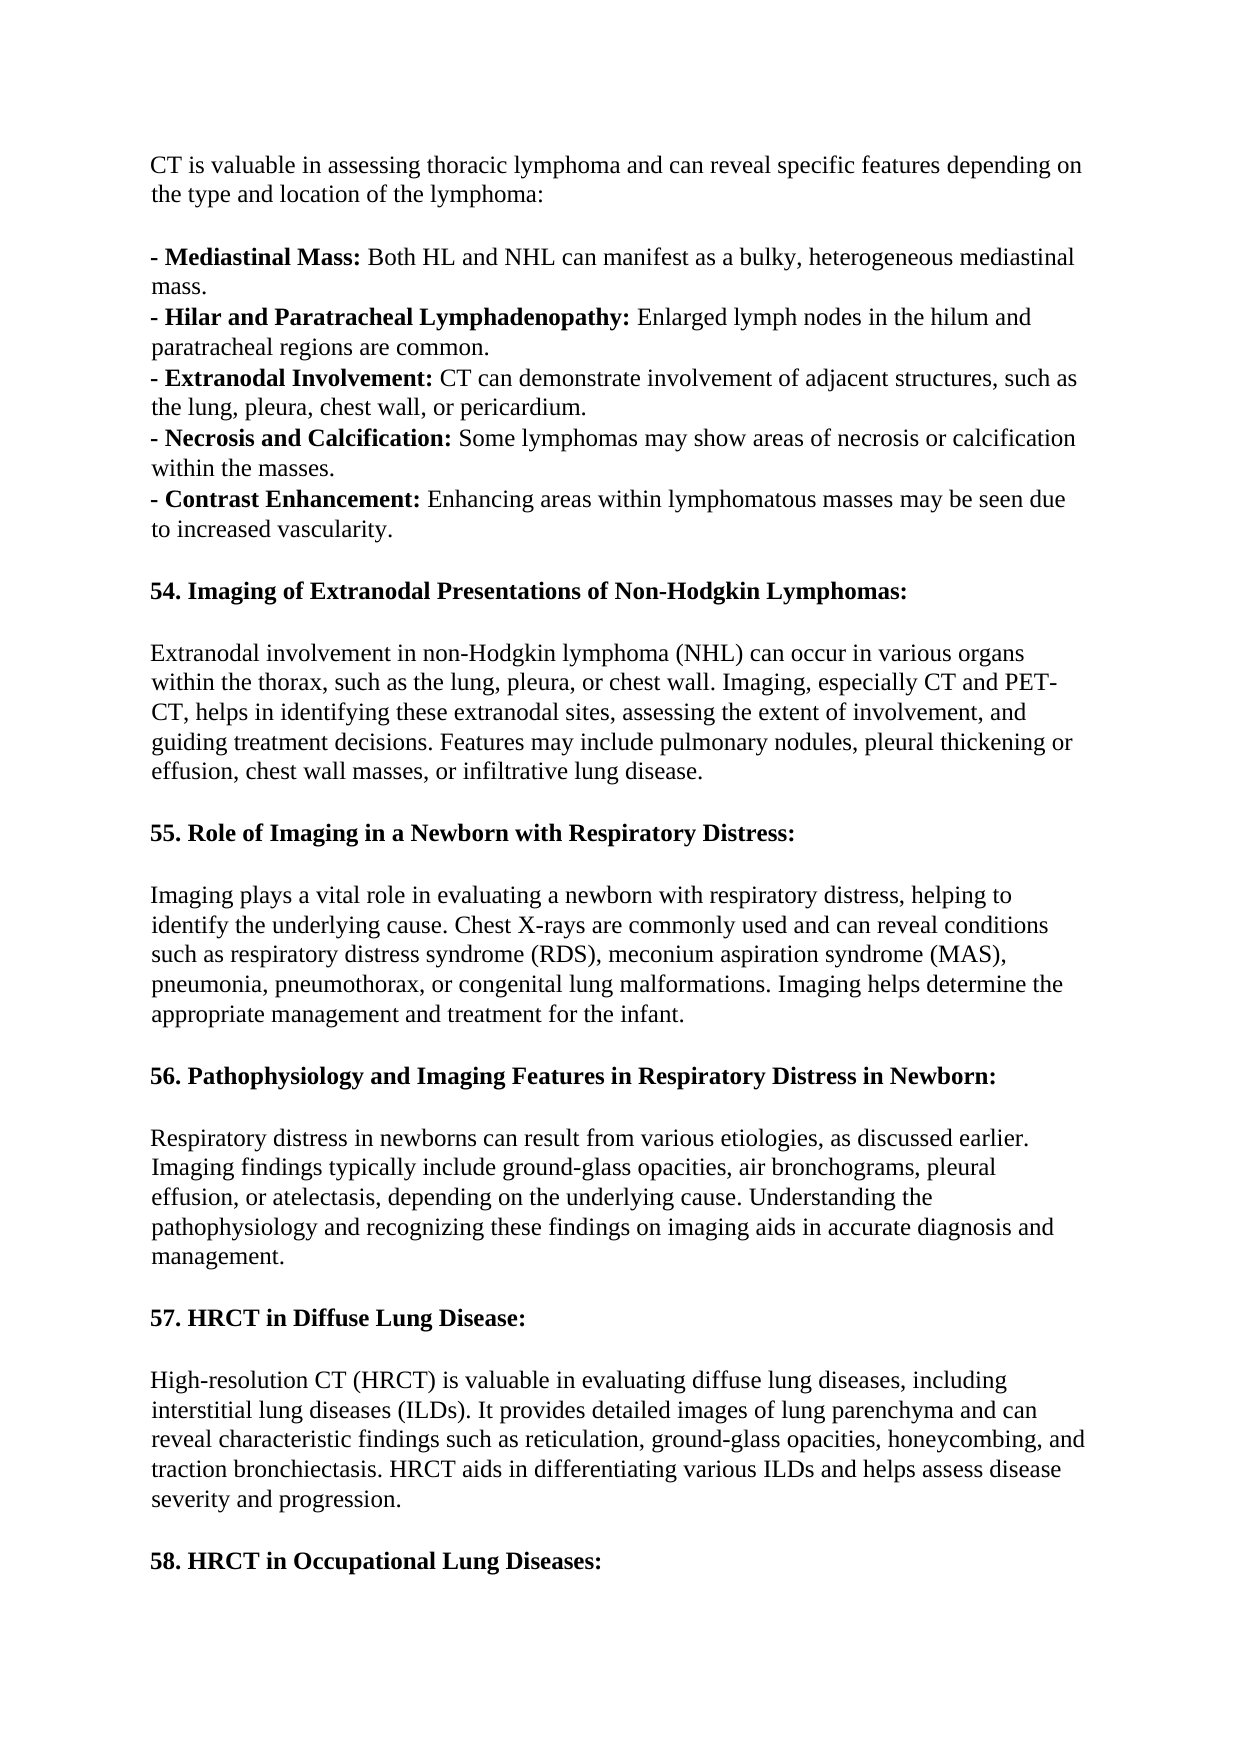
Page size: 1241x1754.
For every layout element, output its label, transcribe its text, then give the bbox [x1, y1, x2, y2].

text - Contrast Enhancement: Enhancing areas within lymphomatous masses may be seen due to increased vascularity. [150, 484, 1090, 542]
text Imaging plays a vital role in evaluating a newborn with respiratory distress, helping to identify the underlying cause. Chest X-rays are commonly used and can reveal conditions such as respiratory distress syndrome (RDS), meconium aspiration syndrome (MAS), pneumonia, pneumothorax, or congenital lung malformations. Imaging helps determine the appropriate management and treatment for the infant. [150, 880, 1090, 1027]
text 55. Role of Imaging in a Newborn with Respiratory Distress: [150, 818, 1090, 847]
text - Mediastinal Mass: Both HL and NHL can manifest as a bulky, heterogeneous mediastinal mass. [150, 242, 1090, 300]
text CT is valuable in assessing thoracic lymphoma and can reveal specific features depending on the type and location of the lymphoma: [150, 150, 1090, 208]
text 54. Imaging of Extranodal Presentations of Non-Hodgkin Lymphomas: [150, 576, 1090, 604]
text - Necrosis and Calcification: Some lymphomas may show areas of necrosis or calcification within the masses. [150, 423, 1090, 482]
text Extranodal involvement in non-Hodgkin lymphoma (NHL) can occur in various organs within the thorax, such as the lung, pleura, or chest wall. Imaging, especially CT and PET-CT, helps in identifying these extranodal sites, assessing the extent of involvement, and guiding treatment decisions. Features may include pulmonary nodules, pleural thickening or effusion, chest wall masses, or infiltrative lung disease. [150, 638, 1090, 785]
text 58. HRCT in Occupational Lung Diseases: [150, 1546, 1090, 1574]
text High-resolution CT (HRCT) is valuable in evaluating diffuse lung diseases, including interstitial lung diseases (ILDs). It provides detailed images of lung parenchyma and can reveal characteristic findings such as reticulation, ground-glass opacities, honeycombing, and traction bronchiectasis. HRCT aids in differentiating various ILDs and helps assess disease severity and progression. [150, 1365, 1090, 1512]
text 57. HRCT in Diffuse Lung Disease: [150, 1303, 1090, 1332]
text - Extranodal Involvement: CT can demonstrate involvement of adjacent structures, such as the lung, pleura, chest wall, or pericardium. [150, 363, 1090, 421]
text - Hilar and Paratracheal Lymphadenopathy: Enlarged lymph nodes in the hilum and paratracheal regions are common. [150, 302, 1090, 361]
text Respiratory distress in newborns can result from various etiologies, as discussed earlier. Imaging findings typically include ground-glass opacities, air bronchograms, pleural effusion, or atelectasis, depending on the underlying cause. Understanding the pathophysiology and recognizing these findings on imaging aids in accurate diagnosis and management. [150, 1123, 1090, 1270]
text 56. Pathophysiology and Imaging Features in Respiratory Distress in Newborn: [150, 1061, 1090, 1089]
